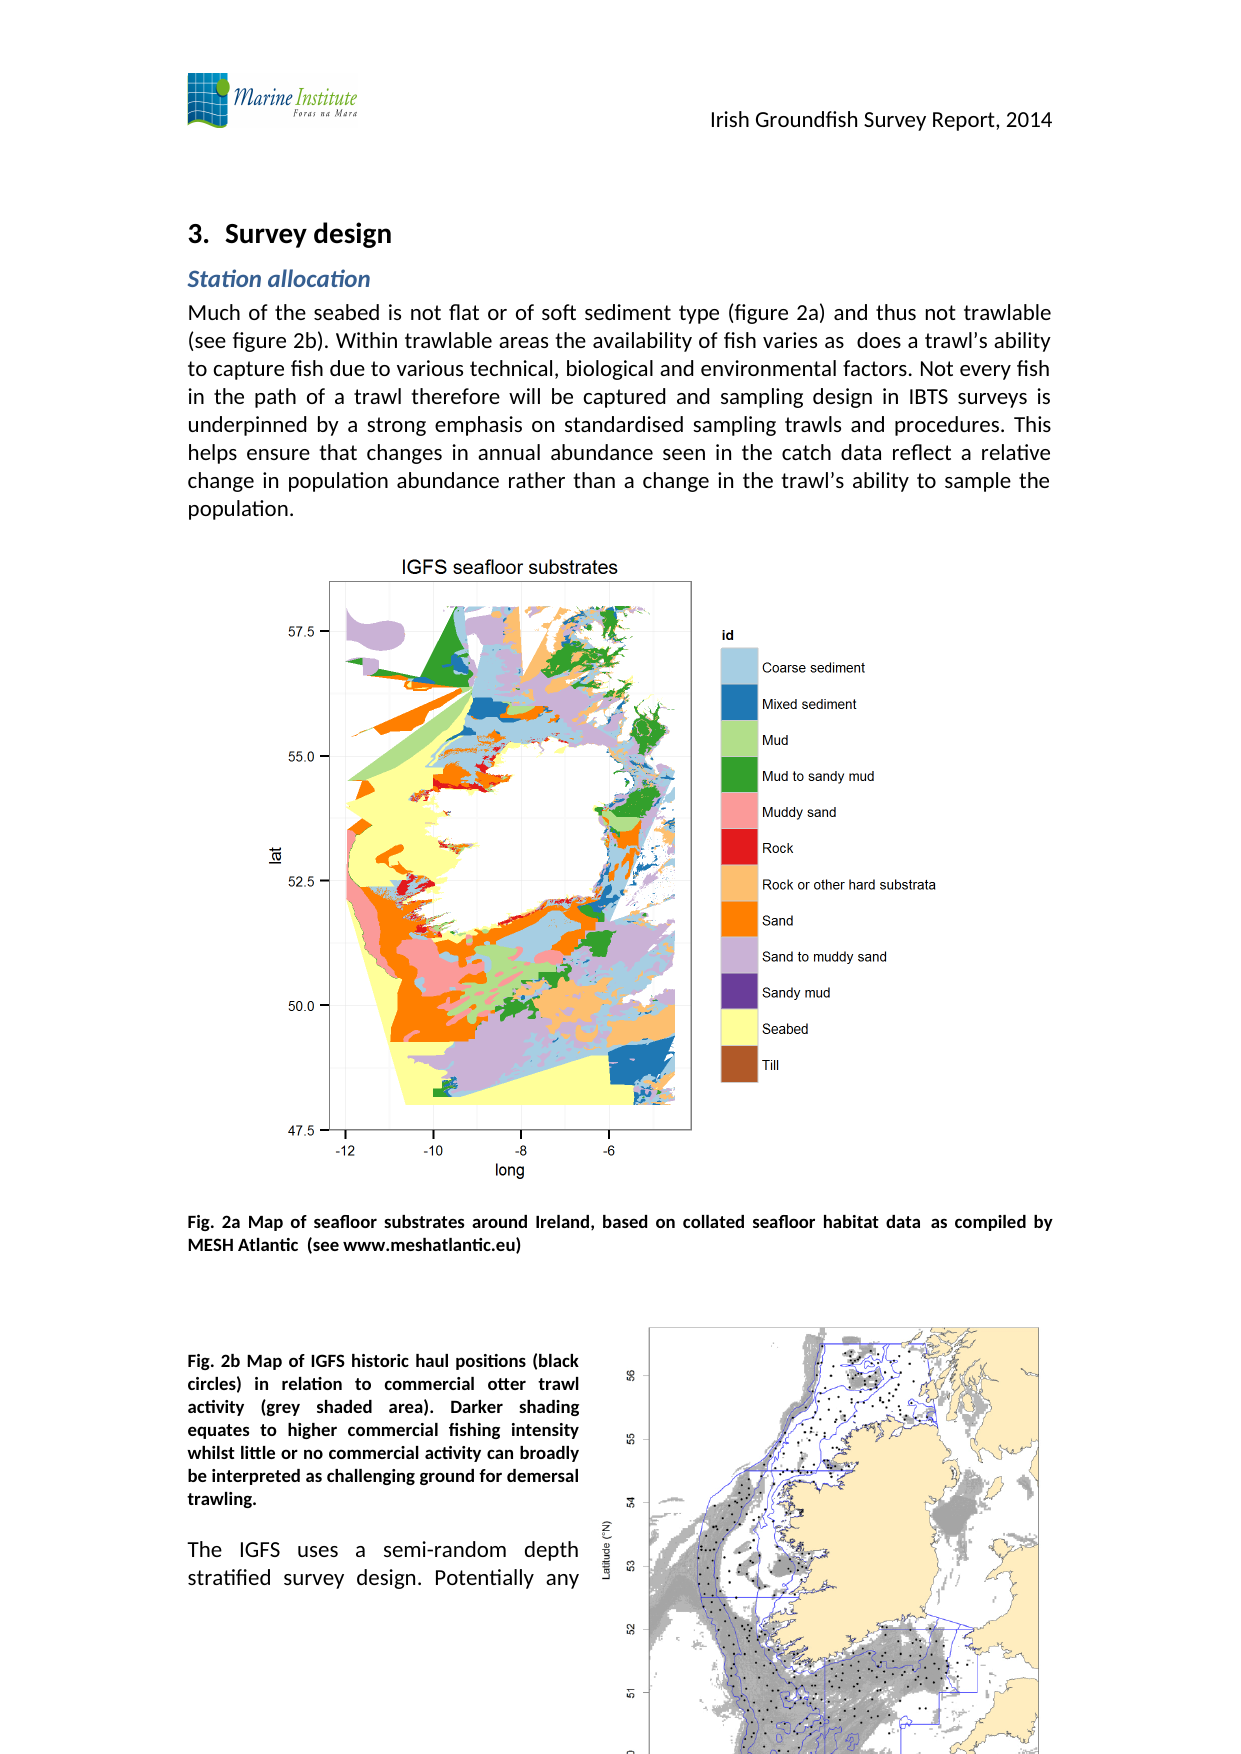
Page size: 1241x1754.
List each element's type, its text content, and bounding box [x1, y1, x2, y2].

subtitle Survey design [187, 216, 1053, 251]
subtitle Station allocation [187, 263, 1053, 293]
text Fig. 2a Map of seafloor substrates around Ireland, based on collated seafloor habitat data as compiled by MESH Atlantic (see www.meshatlantic.eu) [187, 1210, 1053, 1256]
picture [245, 521, 995, 1198]
picture [598, 1315, 1051, 1754]
picture [187, 73, 358, 128]
text Fig. 2b Map of IGFS historic haul positions (black circles) in relation to commercial otter trawl activity (grey shaded area). Darker shading equates to higher commercial fishing intensity whilst little or no commercial activity can broadly be interpreted as challenging ground for demersal trawling. [187, 1349, 598, 1510]
text Much of the seabed is not flat or of soft sediment type (figure 2a) and thus not trawlable (see figure 2b). Within trawlable areas the availability of fish varies as does a trawl’s ability to capture fish due to various technical, biological and environmental factors. Not every fish in the path of a trawl therefore will be captured and sampling design in IBTS surveys is underpinned by a strong emphasis on standardised sampling trawls and procedures. This helps ensure that changes in annual abundance seen in the catch data reflect a relative change in population abundance rather than a change in the trawl’s ability to sample the population. [187, 298, 1053, 522]
